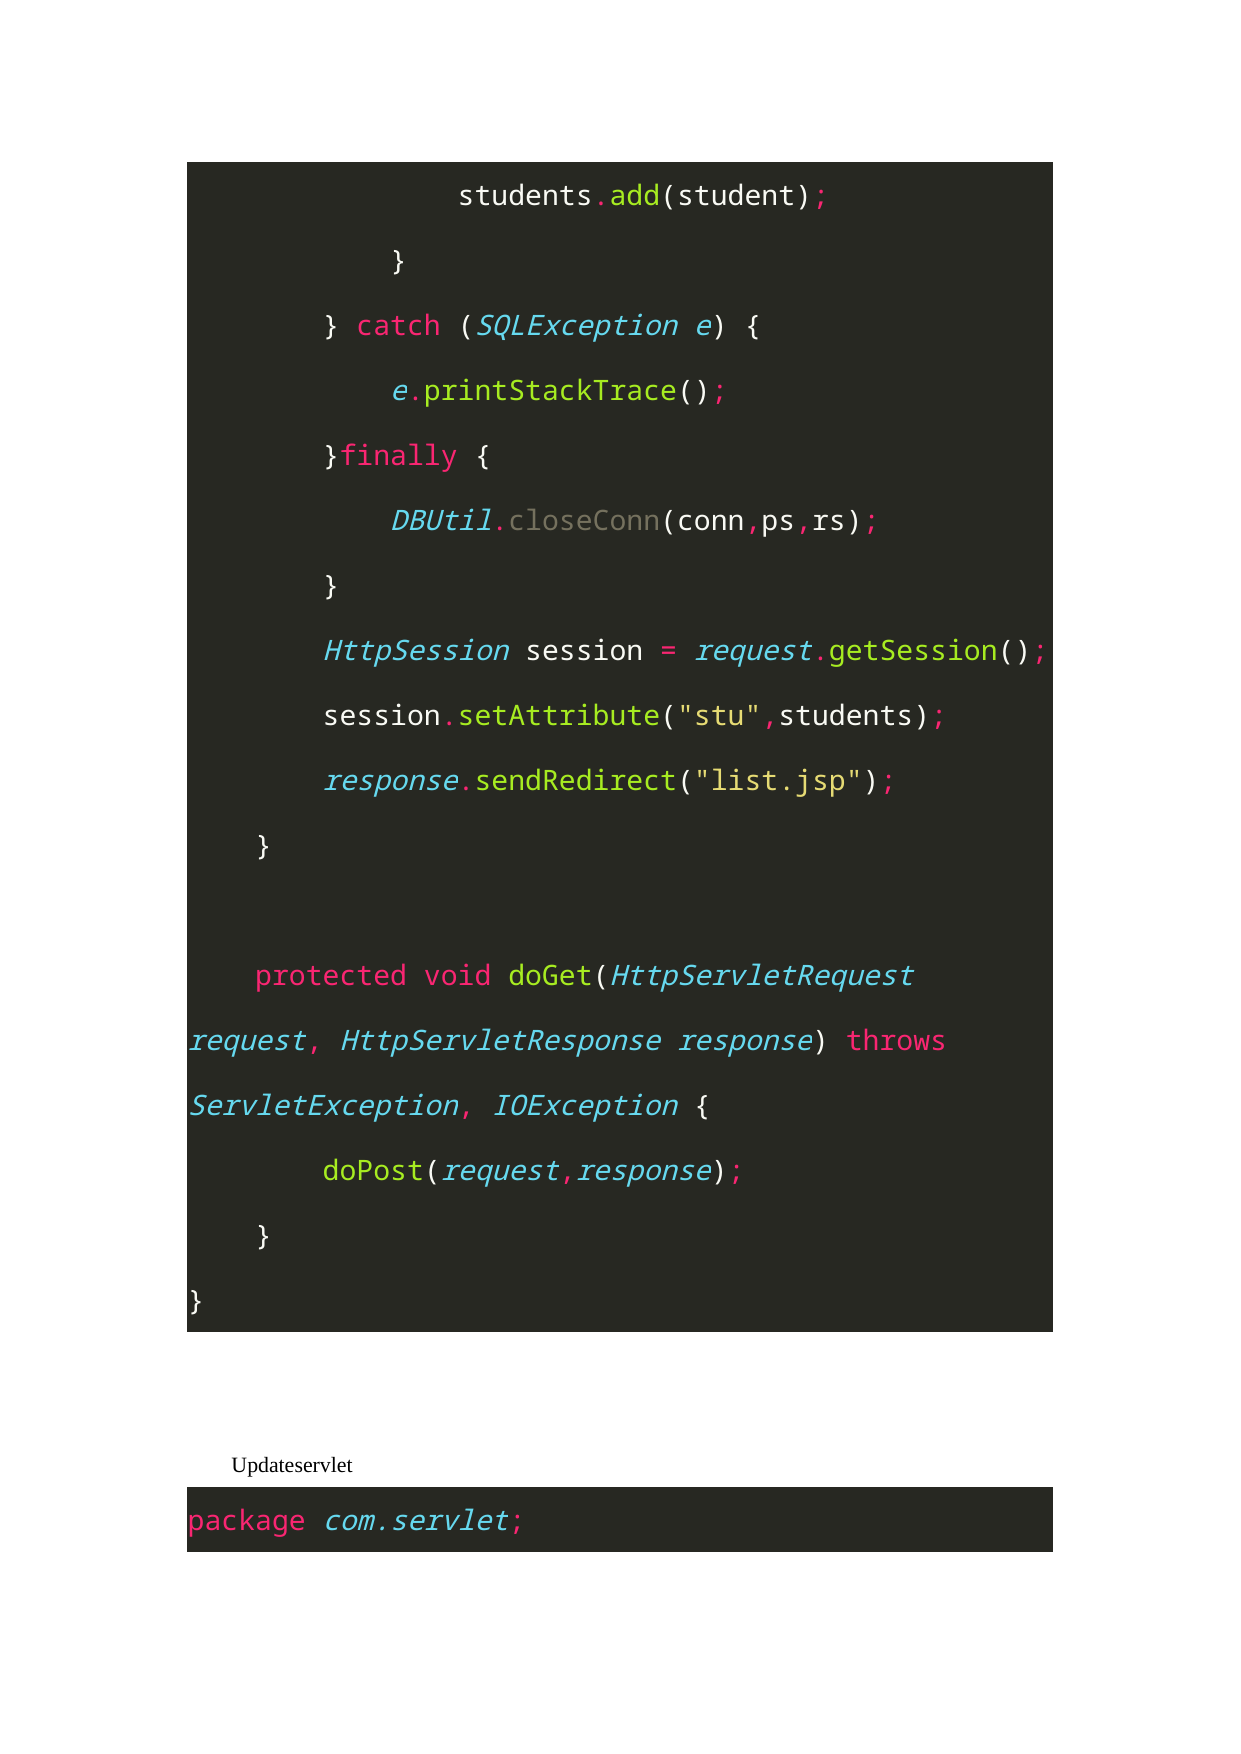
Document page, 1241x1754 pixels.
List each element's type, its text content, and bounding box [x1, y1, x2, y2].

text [187, 1487, 1053, 1552]
list Updateservlet [187, 1448, 1053, 1481]
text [187, 162, 1053, 1332]
